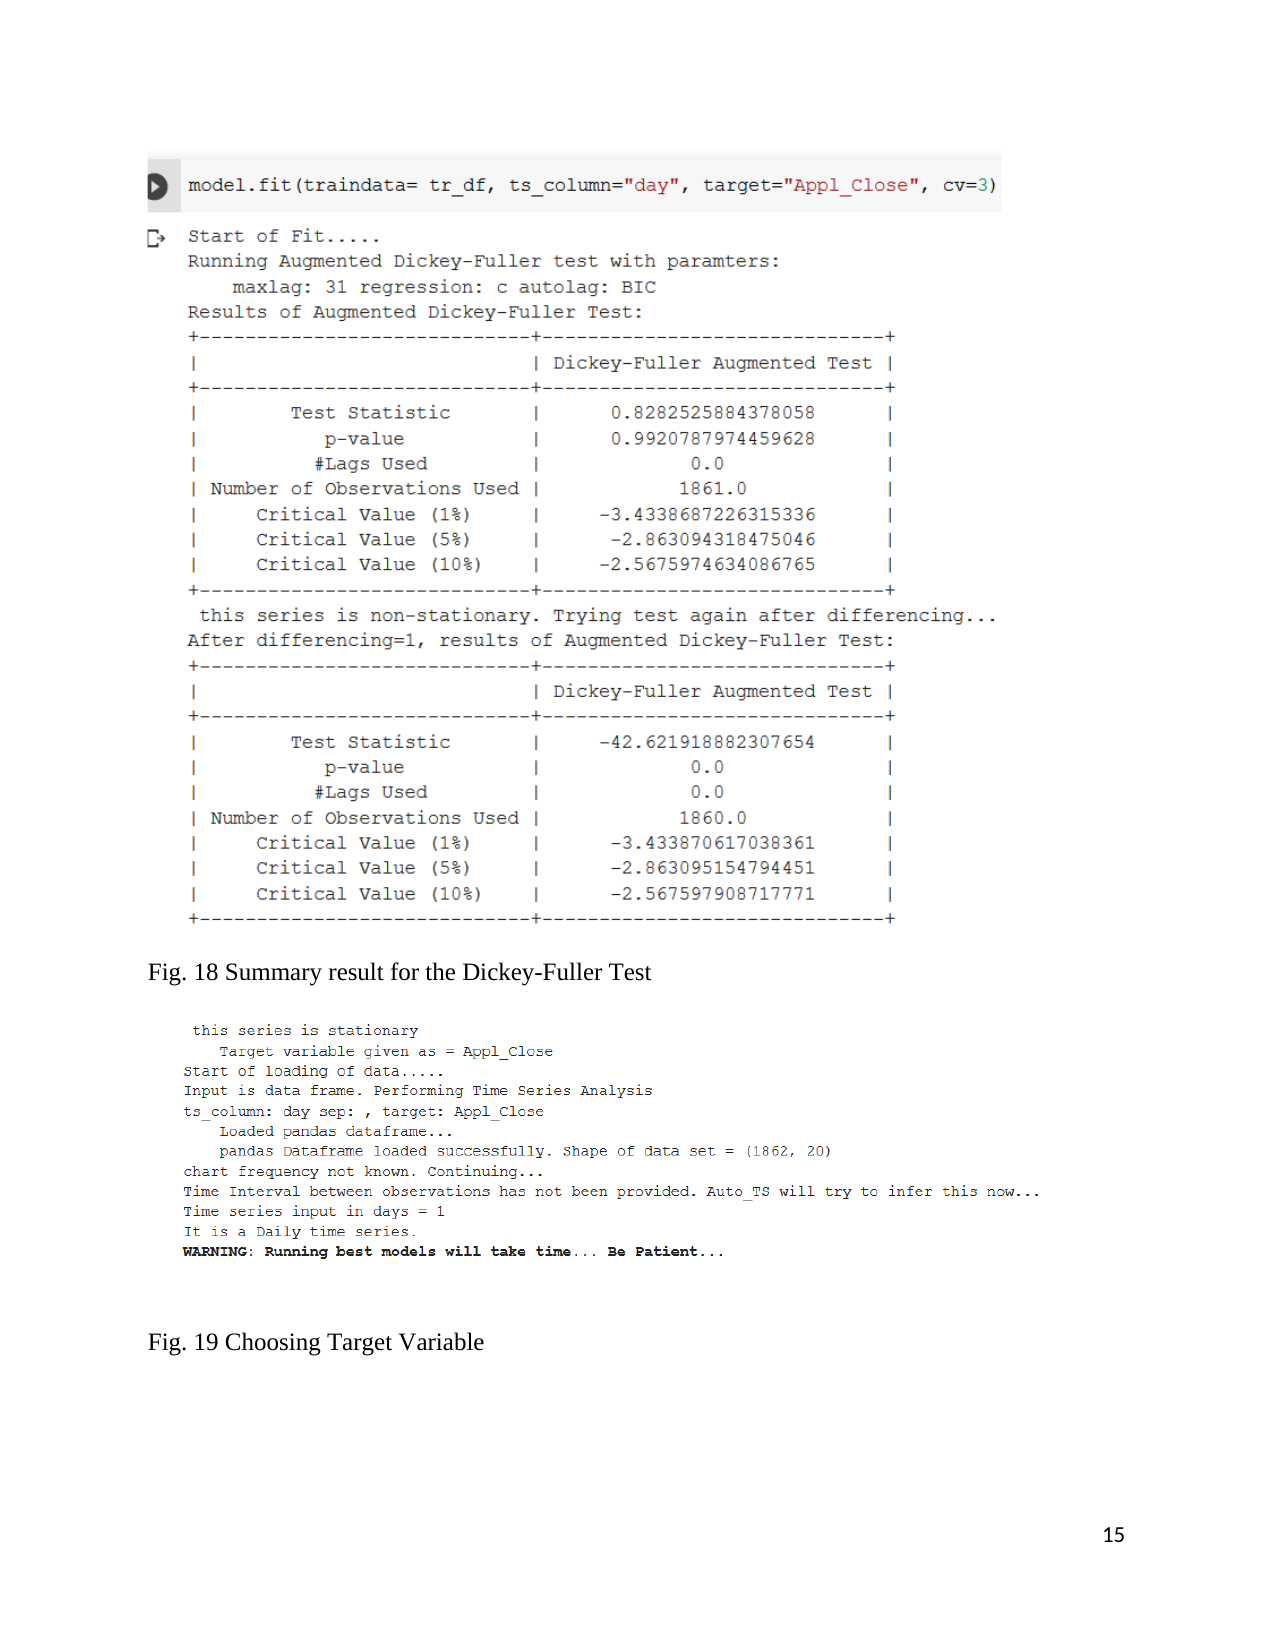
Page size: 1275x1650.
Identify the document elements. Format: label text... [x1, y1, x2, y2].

text Fig. 18 Summary result for the Dickey-Fuller Test [148, 957, 1125, 986]
picture [147, 150, 1002, 928]
picture [147, 1014, 1125, 1298]
text Fig. 19 Choosing Target Variable [148, 1327, 1125, 1356]
